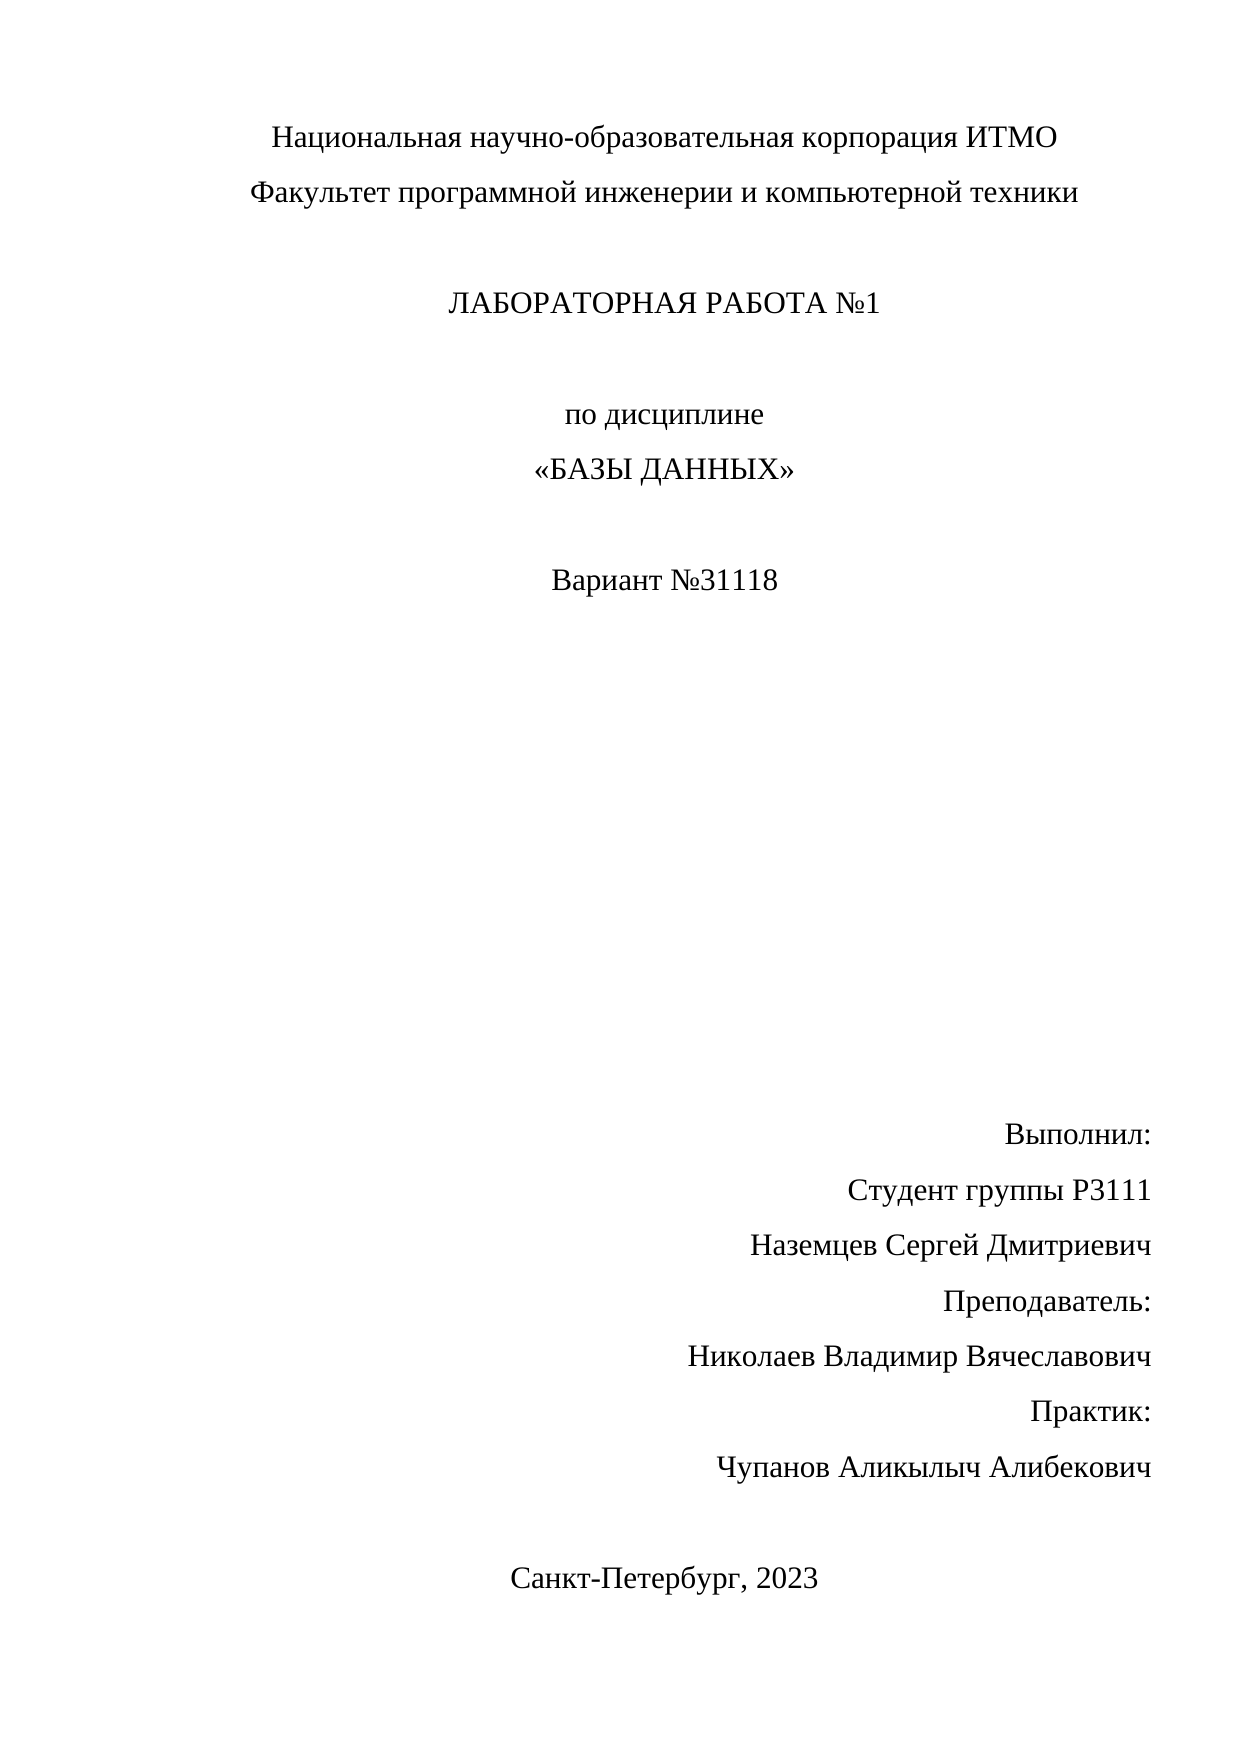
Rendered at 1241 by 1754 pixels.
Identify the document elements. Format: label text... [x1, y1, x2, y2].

text Чупанов Аликылыч Алибекович [177, 1448, 1152, 1484]
text «БАЗЫ ДАННЫХ» [177, 451, 1152, 487]
text Национальная научно-образовательная корпорация ИТМО [177, 118, 1152, 154]
text ЛАБОРАТОРНАЯ РАБОТА №1 [177, 284, 1152, 320]
text по дисциплине [177, 395, 1152, 431]
text Санкт-Петербург, 2023 [177, 1559, 1152, 1595]
text Практик: [177, 1393, 1152, 1429]
text Николаев Владимир Вячеславович [177, 1337, 1152, 1373]
text Преподаватель: [177, 1282, 1152, 1318]
text Вариант №31118 [177, 561, 1152, 597]
text Наземцев Сергей Дмитриевич [177, 1226, 1152, 1262]
text Студент группы P3111 [177, 1171, 1152, 1207]
text Факультет программной инженерии и компьютерной техники [177, 173, 1152, 209]
text Выполнил: [177, 1116, 1152, 1152]
